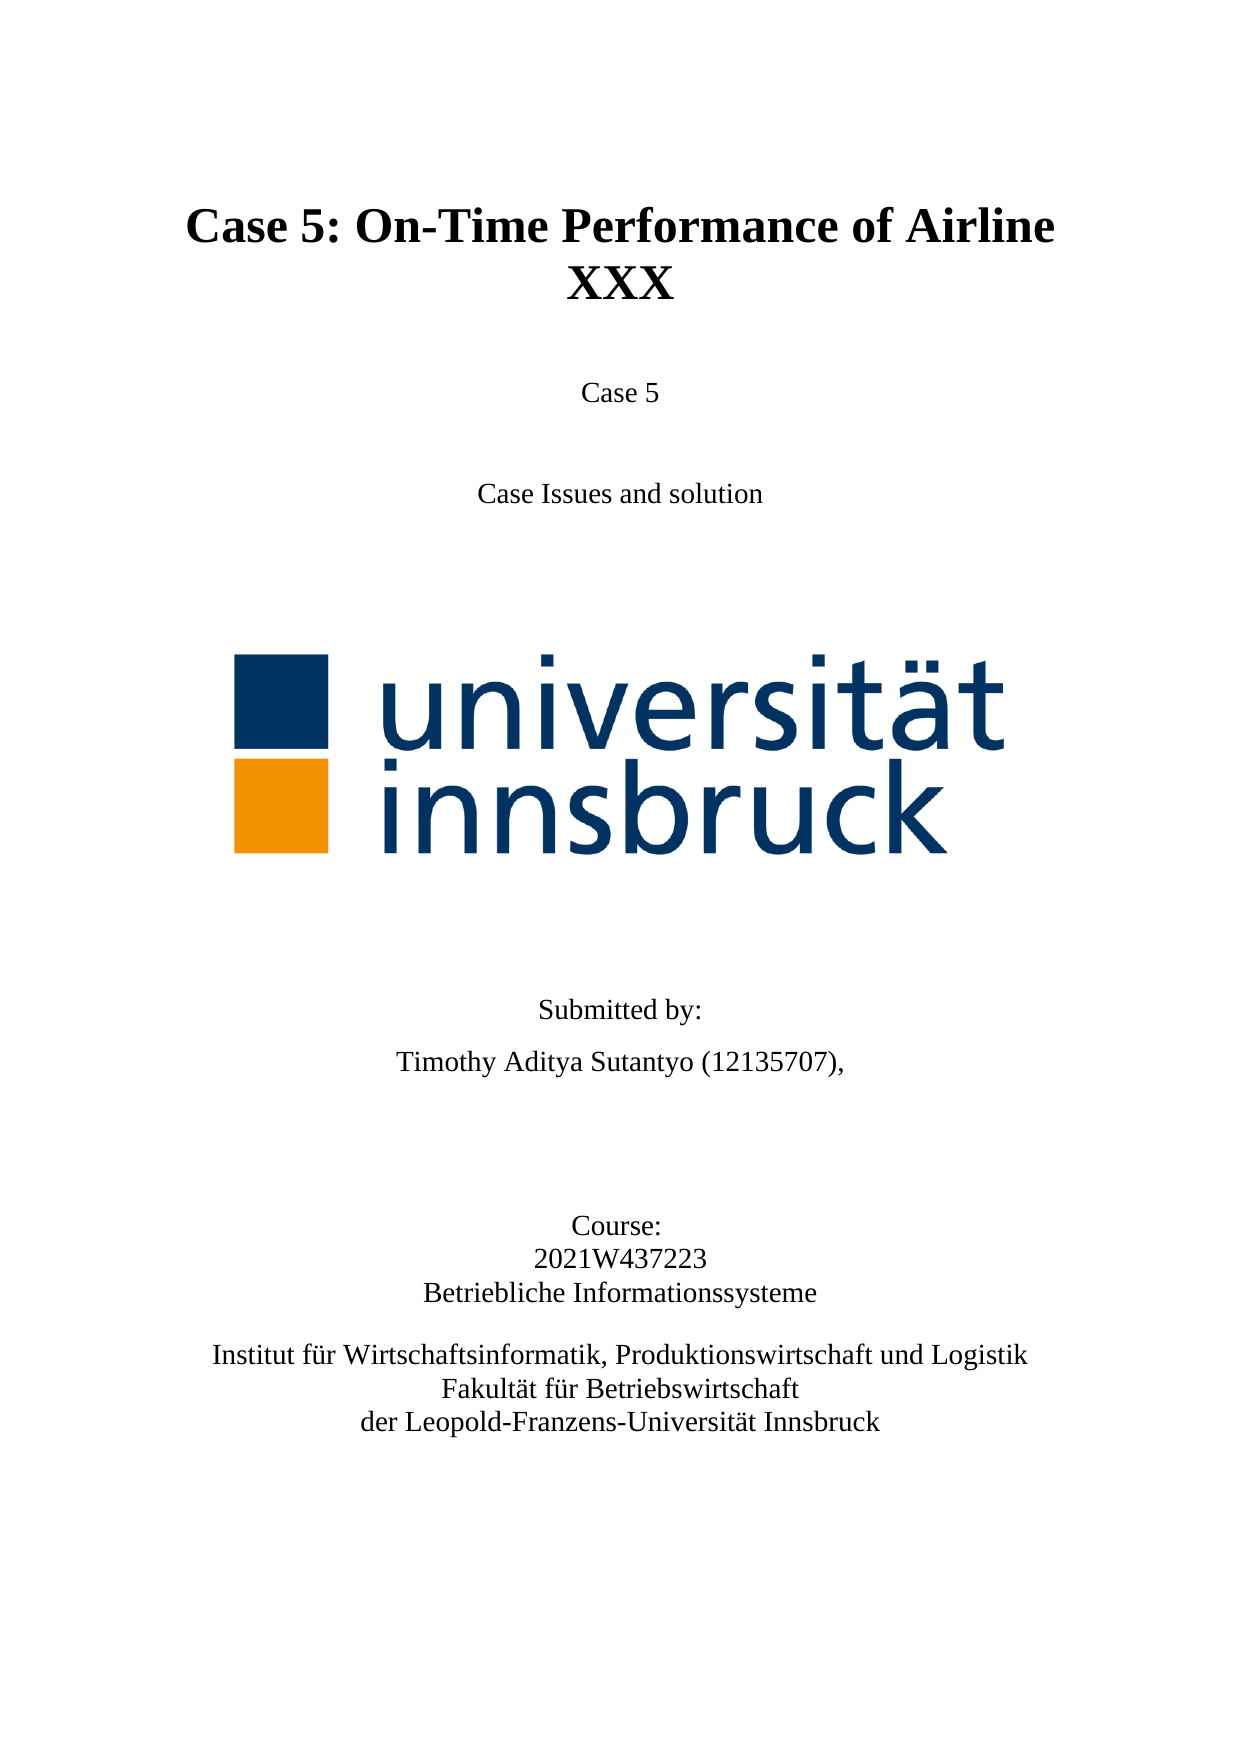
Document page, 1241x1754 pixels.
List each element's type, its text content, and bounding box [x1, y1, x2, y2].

text der Leopold-Franzens-Universität Innsbruck [148, 1404, 1093, 1438]
text Fakultät für Betriebswirtschaft [148, 1371, 1093, 1404]
text Course: 2021W437223 [148, 1208, 1093, 1275]
picture [147, 567, 1088, 940]
text Case Issues and solution [148, 476, 1093, 509]
text Case 5 [148, 375, 1093, 409]
text Institut für Wirtschaftsinformatik, Produktionswirtschaft und Logistik [148, 1337, 1093, 1371]
text Case 5: On-Time Performance of Airline XXX [148, 196, 1093, 339]
text Timothy Aditya Sutantyo (12135707), [148, 1044, 1093, 1121]
text Submitted by: [148, 992, 1093, 1025]
text Betriebliche Informationssysteme [148, 1275, 1093, 1337]
